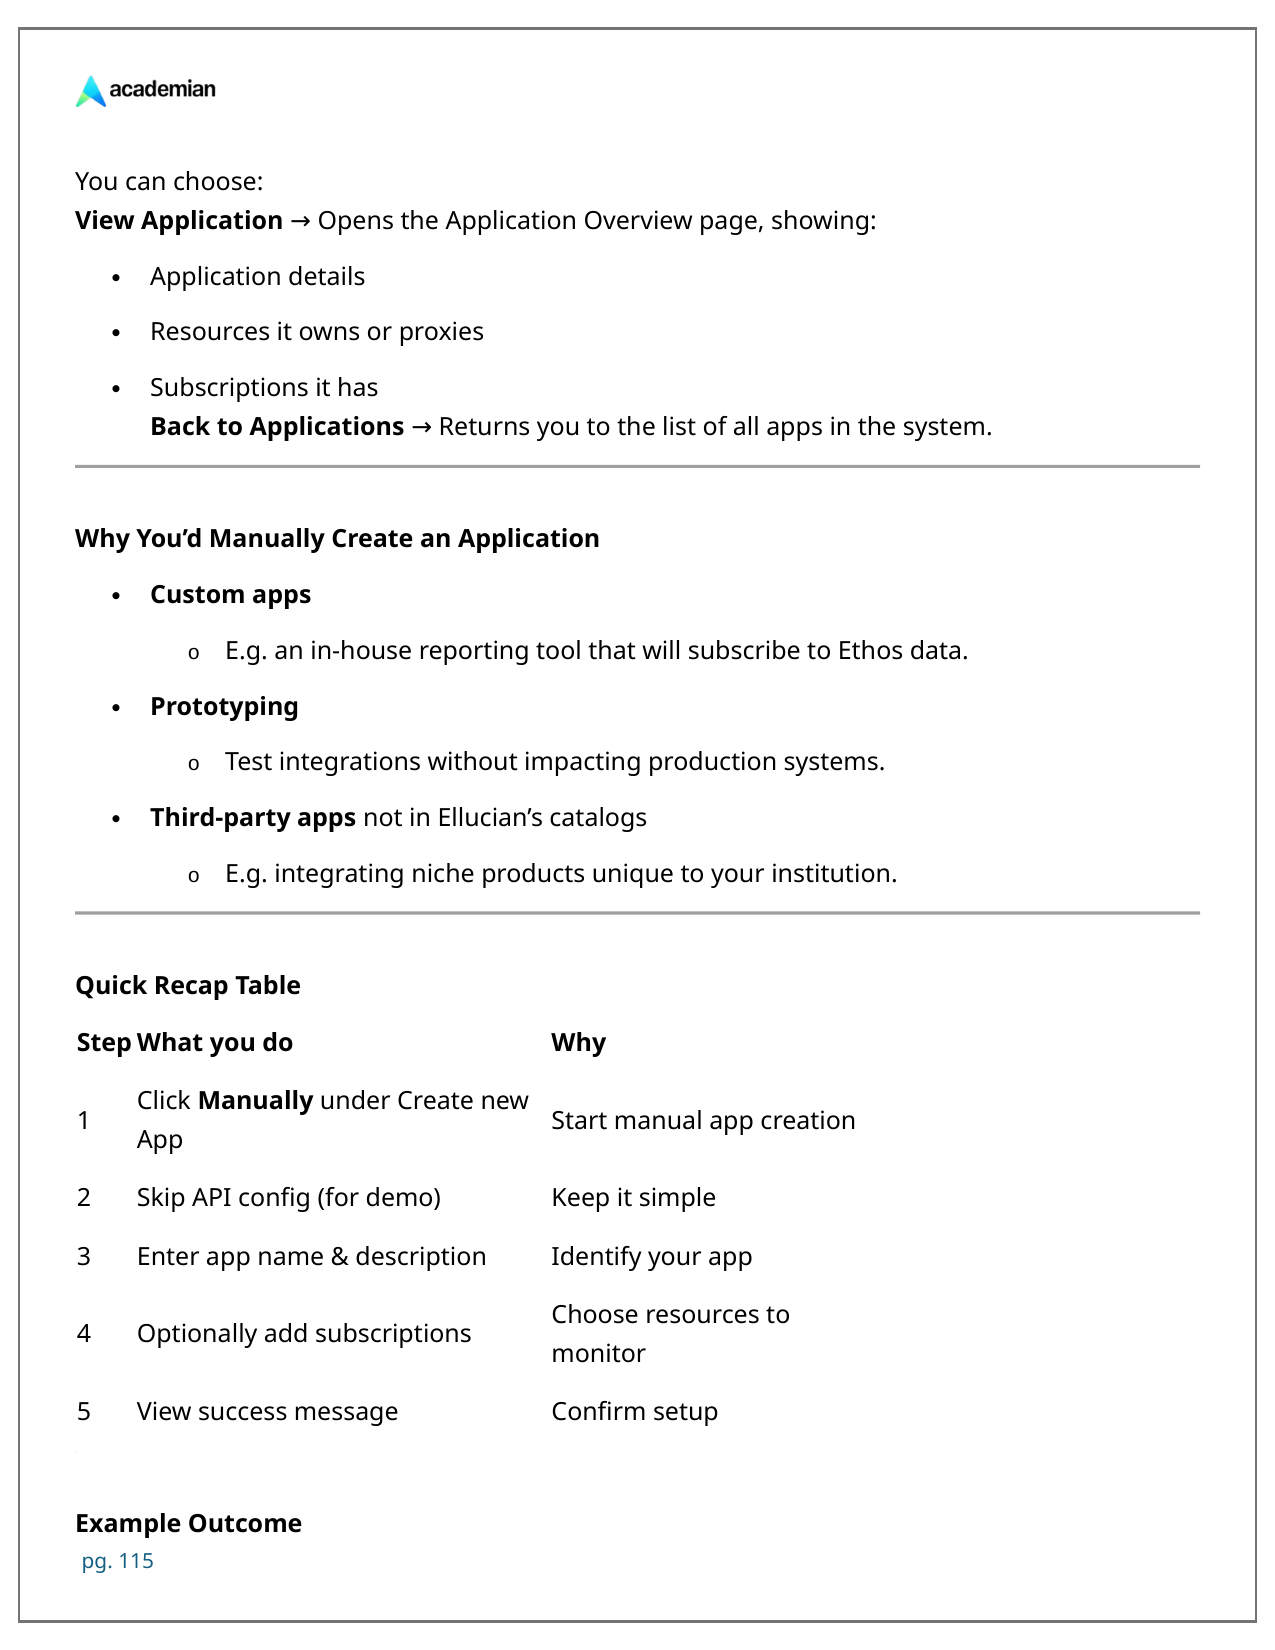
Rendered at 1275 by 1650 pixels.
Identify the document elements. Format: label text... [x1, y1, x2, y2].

list Test integrations without impacting production systems. [187, 744, 1200, 778]
list Resources it owns or proxies [112, 314, 1200, 348]
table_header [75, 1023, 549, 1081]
text Why You’d Manually Create an Application [75, 521, 1200, 555]
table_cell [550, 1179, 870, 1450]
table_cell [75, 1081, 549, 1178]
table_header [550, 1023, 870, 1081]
list Prototyping [112, 688, 1200, 722]
list Subscriptions it has Back to Applications → Returns you to the list of all apps in the system. [112, 370, 1200, 443]
text Quick Recap Table [75, 967, 1200, 1001]
list E.g. an in-house reporting tool that will subscribe to Ethos data. [187, 632, 1200, 666]
text Example Outcome [75, 1506, 1200, 1540]
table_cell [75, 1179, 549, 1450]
list Application details [112, 258, 1200, 292]
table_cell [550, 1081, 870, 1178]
picture [75, 75, 217, 107]
list Custom apps [112, 576, 1200, 611]
list Third-party apps not in Ellucian’s catalogs [112, 800, 1200, 834]
text You can choose: View Application → Opens the Application Overview page, showing: [75, 163, 1200, 236]
list E.g. integrating niche products unique to your institution. [187, 856, 1200, 890]
